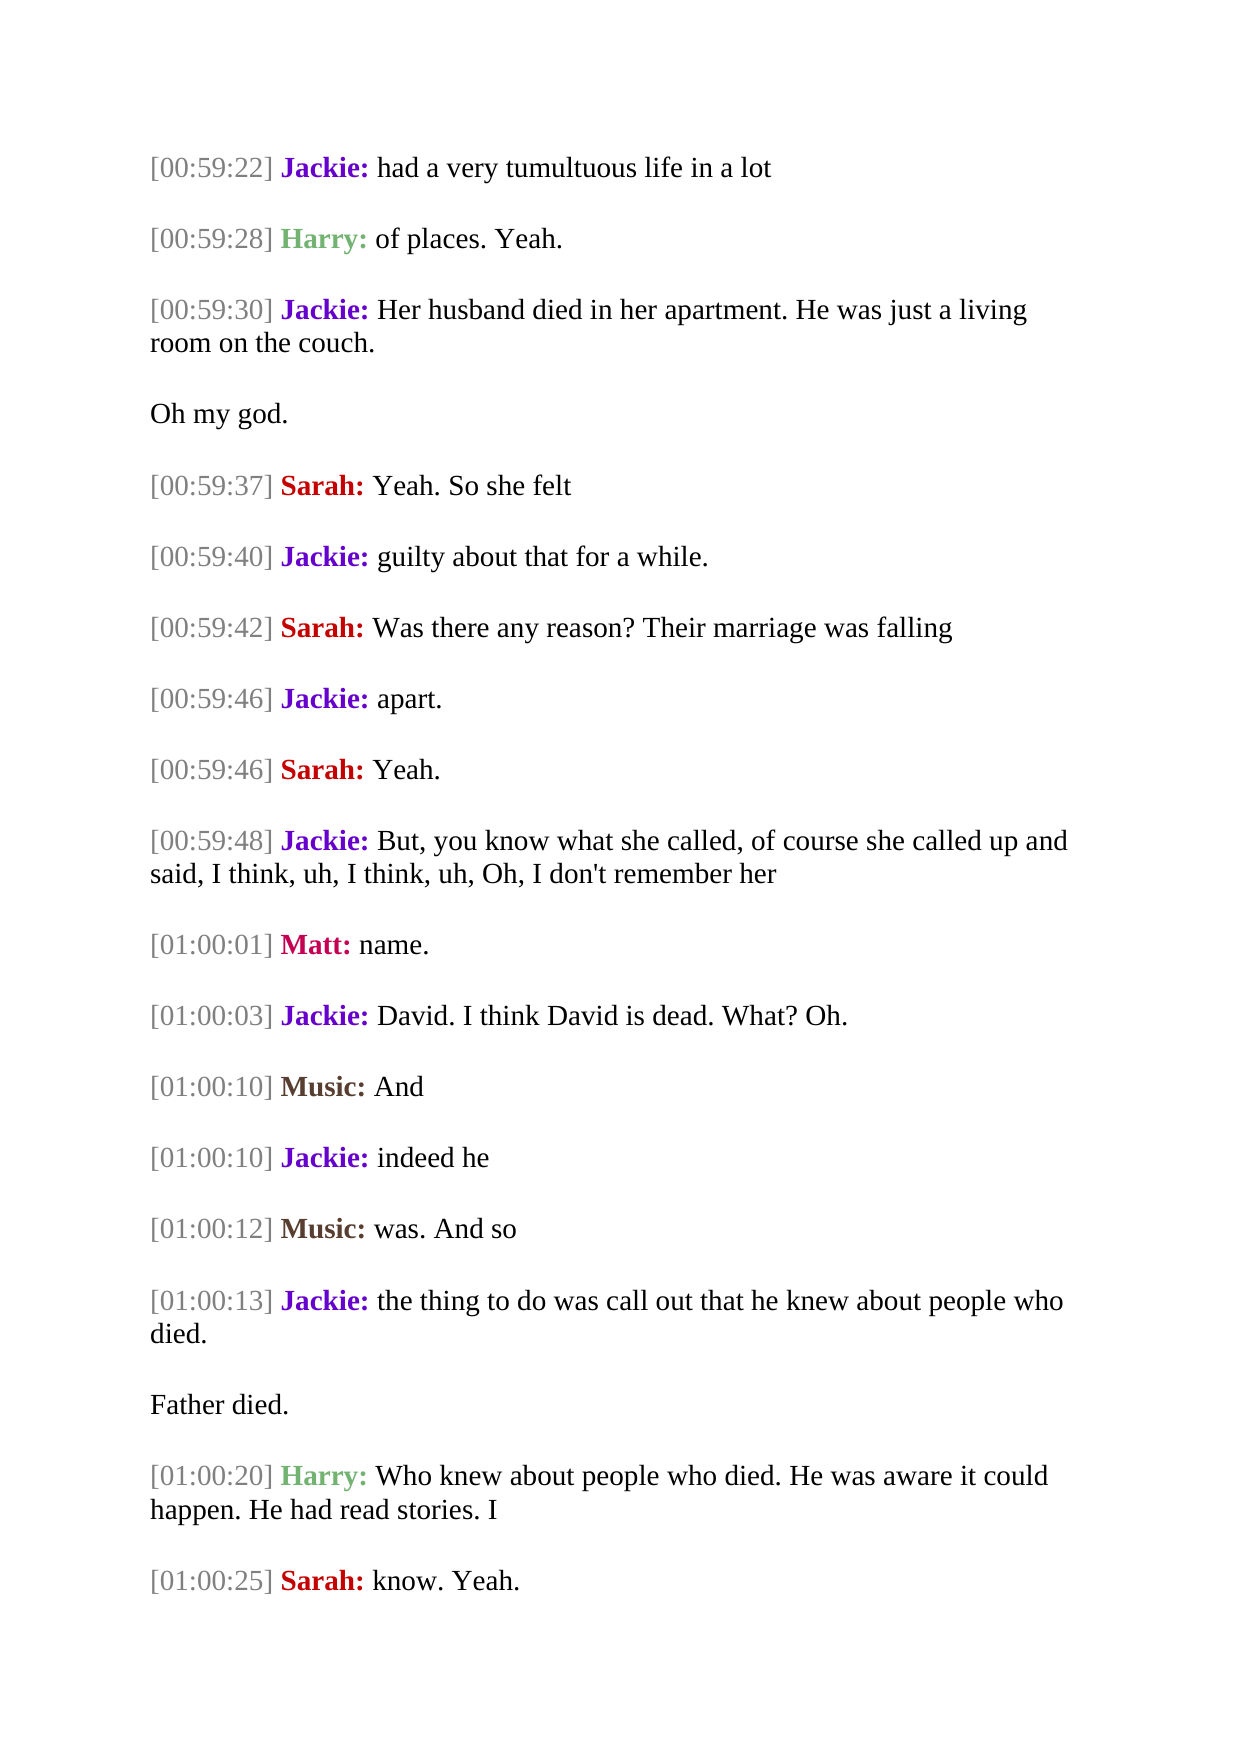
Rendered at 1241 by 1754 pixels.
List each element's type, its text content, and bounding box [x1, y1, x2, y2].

text Oh my god. [150, 397, 1090, 430]
text [00:59:46] Jackie: apart. [150, 681, 1090, 714]
text [00:59:48] Jackie: But, you know what she called, of course she called up and said, I think, uh, I think, uh, Oh, I don't remember her [150, 823, 1090, 890]
text [00:59:30] Jackie: Her husband died in her apartment. He was just a living room on the couch. [150, 292, 1090, 359]
text [01:00:01] Matt: name. [150, 927, 1090, 961]
text [01:00:25] Sarah: know. Yeah. [150, 1563, 1090, 1596]
text [00:59:37] Sarah: Yeah. So she felt [150, 468, 1090, 501]
text [01:00:10] Jackie: indeed he [150, 1141, 1090, 1174]
text [01:00:13] Jackie: the thing to do was call out that he knew about people who died. [150, 1283, 1090, 1350]
text [01:00:12] Music: was. And so [150, 1212, 1090, 1245]
text [01:00:20] Harry: Who knew about people who died. He was aware it could happen. He had read stories. I [150, 1458, 1090, 1525]
text [00:59:46] Sarah: Yeah. [150, 752, 1090, 785]
text [01:00:10] Music: And [150, 1069, 1090, 1103]
text Father died. [150, 1387, 1090, 1421]
text [00:59:42] Sarah: Was there any reason? Their marriage was falling [150, 610, 1090, 643]
text [00:59:22] Jackie: had a very tumultuous life in a lot [150, 150, 1090, 183]
text [00:59:40] Jackie: guilty about that for a while. [150, 539, 1090, 572]
text [00:59:28] Harry: of places. Yeah. [150, 221, 1090, 254]
text [01:00:03] Jackie: David. I think David is dead. What? Oh. [150, 998, 1090, 1032]
